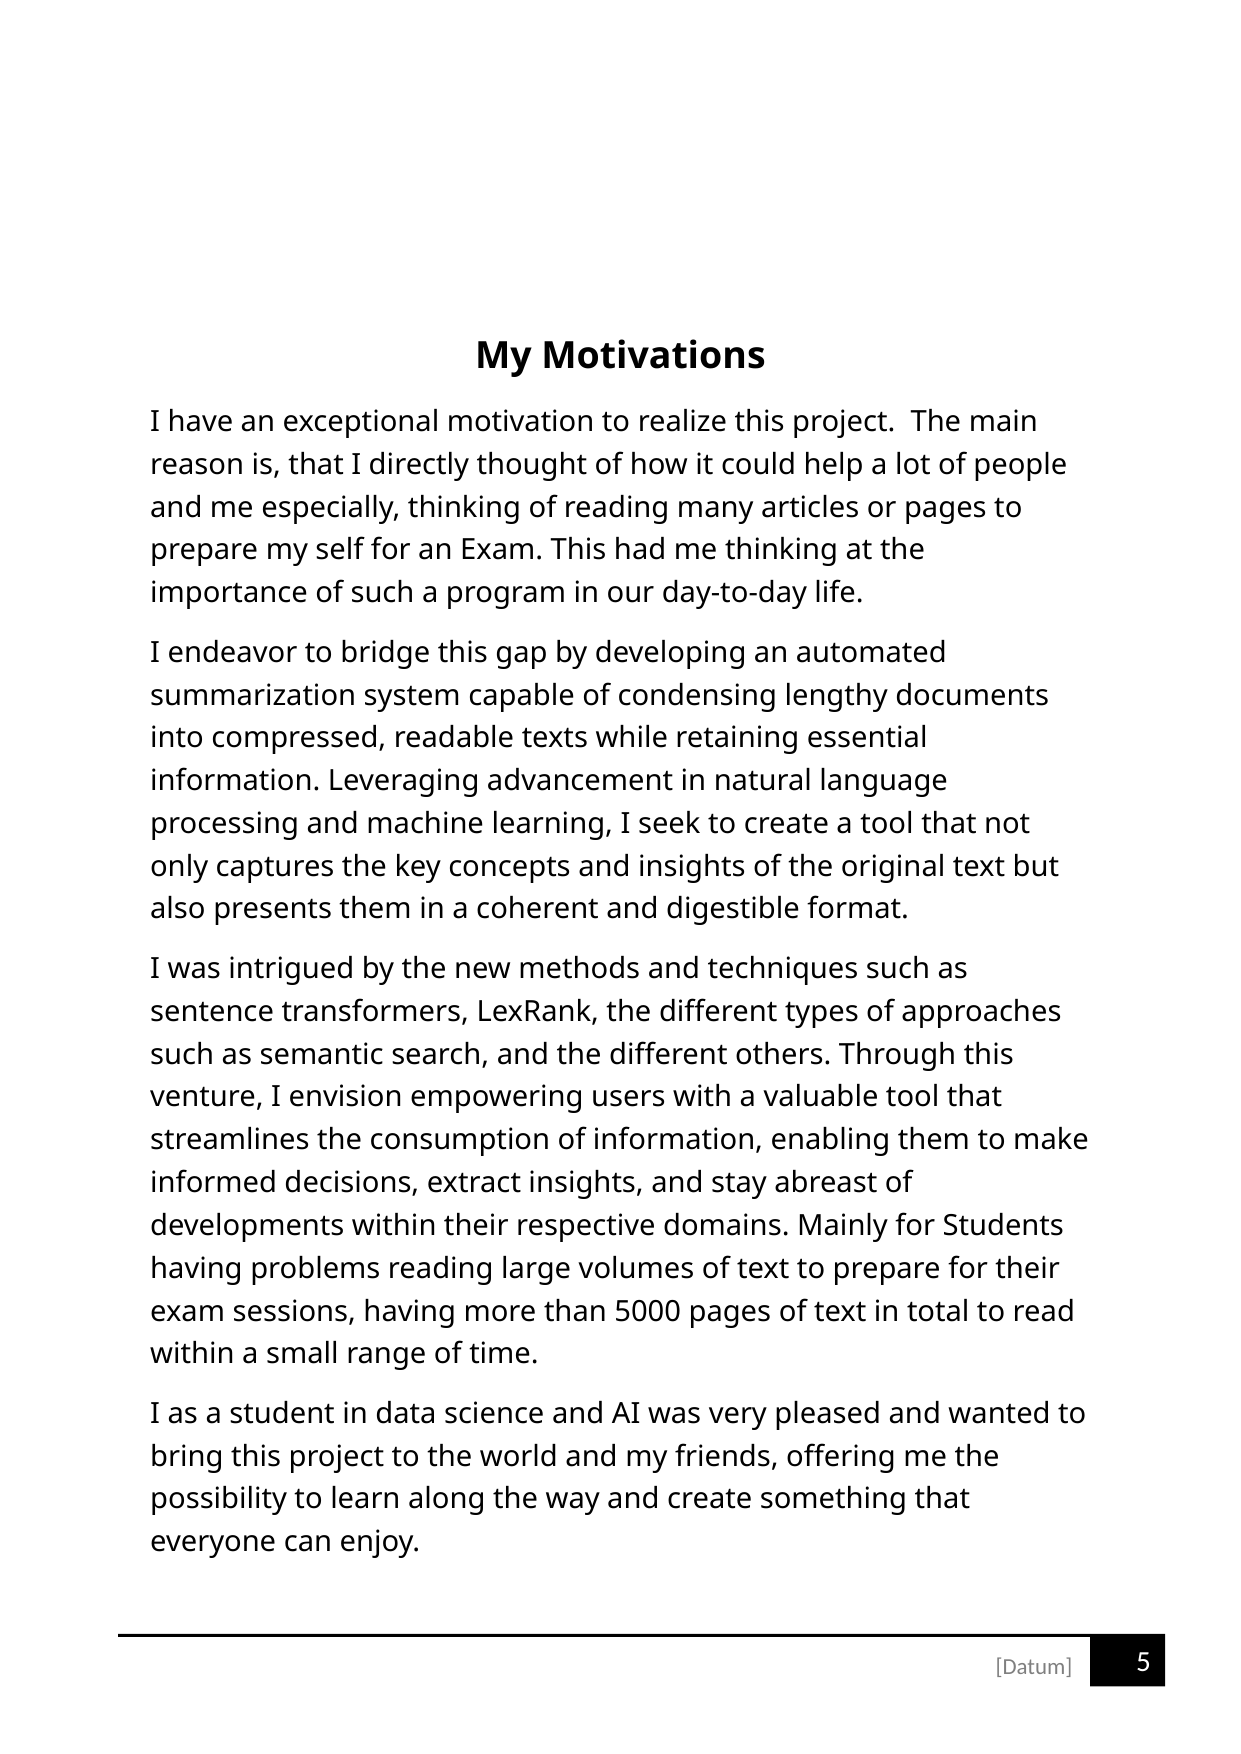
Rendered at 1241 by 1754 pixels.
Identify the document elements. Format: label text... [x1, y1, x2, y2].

text I have an exceptional motivation to realize this project. The main reason is, that I directly thought of how it could help a lot of people and me especially, thinking of reading many articles or pages to prepare my self for an Exam. This had me thinking at the importance of such a program in our day-to-day life. [150, 400, 1090, 611]
text I as a student in data science and AI was very pleased and wanted to bring this project to the world and my friends, offering me the possibility to learn along the way and create something that everyone can enjoy. [150, 1392, 1090, 1560]
text I endeavor to bridge this gap by developing an automated summarization system capable of condensing lengthy documents into compressed, readable texts while retaining essential information. Leveraging advancement in natural language processing and machine learning, I seek to create a tool that not only captures the key concepts and insights of the original text but also presents them in a coherent and digestible format. [150, 631, 1090, 927]
text My Motivations [150, 328, 1090, 379]
text I was intrigued by the new methods and techniques such as sentence transformers, LexRank, the different types of approaches such as semantic search, and the different others. Through this venture, I envision empowering users with a valuable tool that streamlines the consumption of information, enabling them to make informed decisions, extract insights, and stay abreast of developments within their respective domains. Mainly for Students having problems reading large volumes of text to prepare for their exam sessions, having more than 5000 pages of text in total to read within a small range of time. [150, 947, 1090, 1372]
